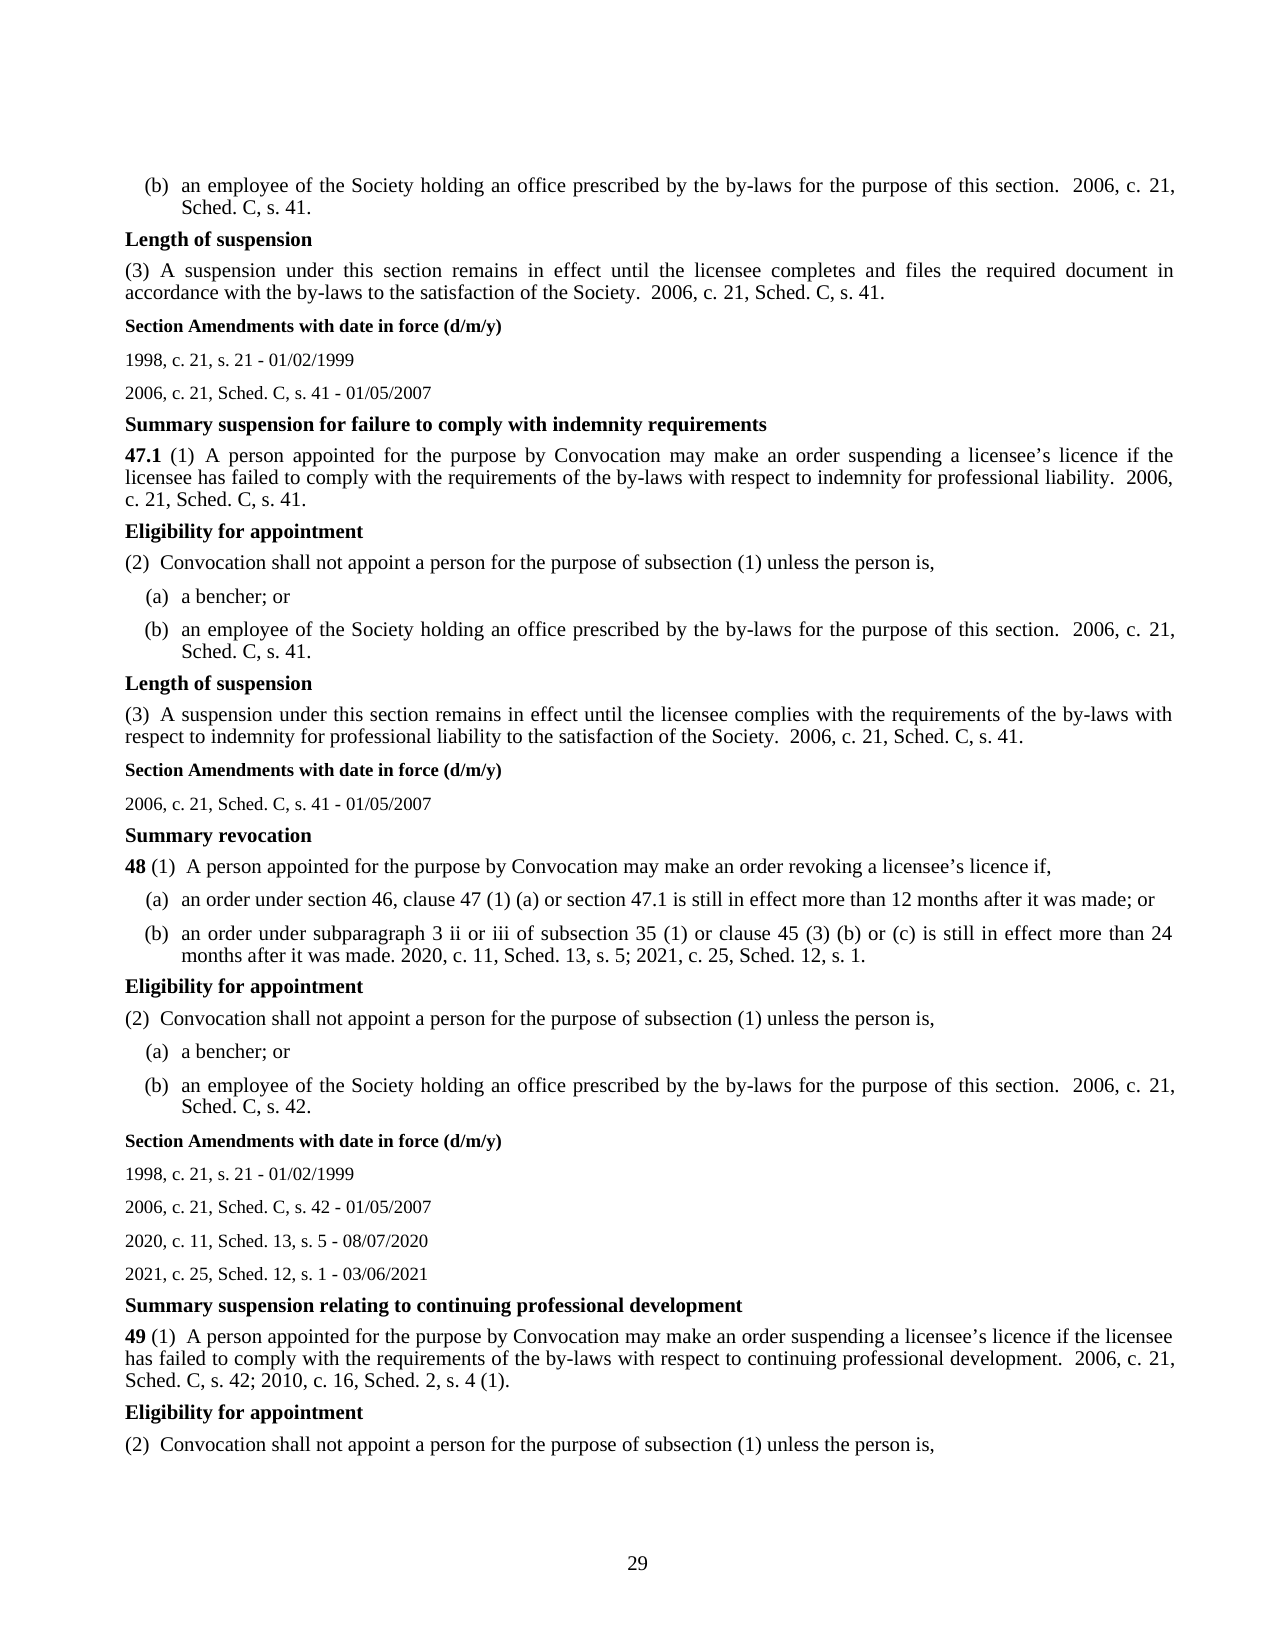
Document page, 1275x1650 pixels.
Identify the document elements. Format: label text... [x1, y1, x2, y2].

text Summary revocation [125, 827, 1175, 846]
text (b) an employee of the Society holding an office prescribed by the by-laws for the purpose of this section. 2006, c. 21, Sched. C, s. 41. [125, 175, 1175, 218]
text (b) an employee of the Society holding an office prescribed by the by-laws for the purpose of this section. 2006, c. 21, Sched. C, s. 42. [125, 1075, 1175, 1118]
text 1998, c. 21, s. 21 - 01/02/1999 [125, 1163, 1175, 1185]
text (3) A suspension under this section remains in effect until the licensee completes and files the required document in accordance with the by-laws to the satisfaction of the Society. 2006, c. 21, Sched. C, s. 41. [125, 260, 1175, 304]
text 2006, c. 21, Sched. C, s. 41 - 01/05/2007 [125, 382, 1175, 404]
text Eligibility for appointment [125, 523, 1175, 542]
text Length of suspension [125, 675, 1175, 694]
text 48 (1) A person appointed for the purpose by Convocation may make an order revoking a licensee’s licence if, [125, 856, 1175, 878]
text Length of suspension [125, 231, 1175, 250]
text 2006, c. 21, Sched. C, s. 42 - 01/05/2007 [125, 1196, 1175, 1218]
text Eligibility for appointment [125, 1404, 1175, 1423]
text 2021, c. 25, Sched. 12, s. 1 - 03/06/2021 [125, 1263, 1175, 1285]
text Summary suspension relating to continuing professional development [125, 1297, 1175, 1316]
text (b) an order under subparagraph 3 ii or iii of subsection 35 (1) or clause 45 (3) (b) or (c) is still in effect more than 24 months after it was made. 2020, c. 11, Sched. 13, s. 5; 2021, c. 25, Sched. 12, s. 1. [125, 923, 1175, 966]
text Section Amendments with date in force (d/m/y) [125, 759, 1175, 781]
text (2) Convocation shall not appoint a person for the purpose of subsection (1) unless the person is, [125, 1008, 1175, 1030]
text (a) an order under section 46, clause 47 (1) (a) or section 47.1 is still in effect more than 12 months after it was made; or [125, 889, 1175, 911]
text (2) Convocation shall not appoint a person for the purpose of subsection (1) unless the person is, [125, 1433, 1175, 1455]
text 47.1 (1) A person appointed for the purpose by Convocation may make an order suspending a licensee’s licence if the licensee has failed to comply with the requirements of the by-laws with respect to indemnity for professional liability. 2006, c. 21, Sched. C, s. 41. [125, 445, 1175, 511]
text 49 (1) A person appointed for the purpose by Convocation may make an order suspending a licensee’s licence if the licensee has failed to comply with the requirements of the by-laws with respect to continuing professional development. 2006, c. 21, Sched. C, s. 42; 2010, c. 16, Sched. 2, s. 4 (1). [125, 1327, 1175, 1392]
text (2) Convocation shall not appoint a person for the purpose of subsection (1) unless the person is, [125, 552, 1175, 574]
text Summary suspension for failure to comply with indemnity requirements [125, 416, 1175, 435]
text (a) a bencher; or [125, 586, 1175, 607]
text Section Amendments with date in force (d/m/y) [125, 315, 1175, 337]
text 2006, c. 21, Sched. C, s. 41 - 01/05/2007 [125, 793, 1175, 814]
text (3) A suspension under this section remains in effect until the licensee complies with the requirements of the by-laws with respect to indemnity for professional liability to the satisfaction of the Society. 2006, c. 21, Sched. C, s. 41. [125, 704, 1175, 748]
text 1998, c. 21, s. 21 - 01/02/1999 [125, 349, 1175, 370]
text Eligibility for appointment [125, 979, 1175, 998]
text (a) a bencher; or [125, 1041, 1175, 1063]
text Section Amendments with date in force (d/m/y) [125, 1130, 1175, 1152]
text (b) an employee of the Society holding an office prescribed by the by-laws for the purpose of this section. 2006, c. 21, Sched. C, s. 41. [125, 619, 1175, 663]
text 2020, c. 11, Sched. 13, s. 5 - 08/07/2020 [125, 1230, 1175, 1252]
